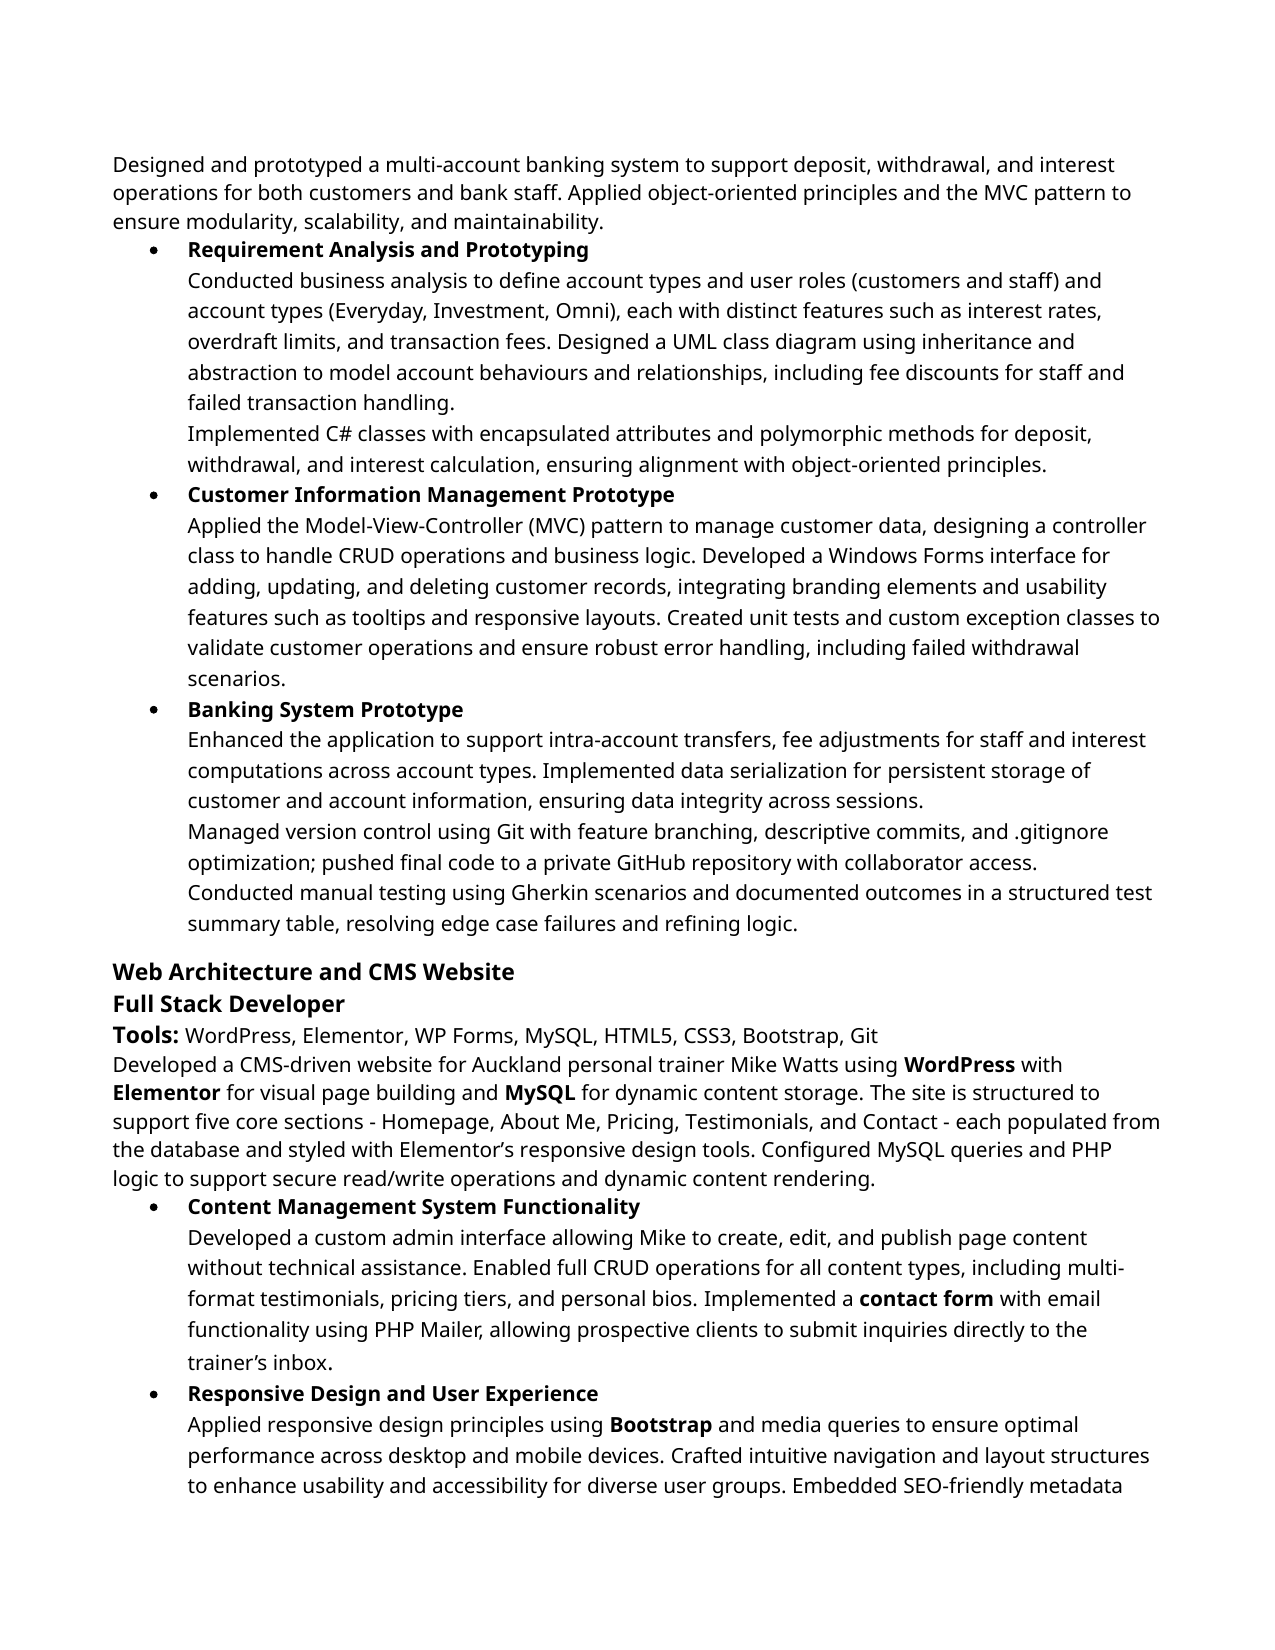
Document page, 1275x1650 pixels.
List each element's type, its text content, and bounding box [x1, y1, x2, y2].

text Full Stack Developer [112, 988, 1162, 1019]
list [187, 1410, 1162, 1500]
list Developed a custom admin interface allowing Mike to create, edit, and publish page content without technical assistance. Enabled full CRUD operations for all content types, including multi-format testimonials, pricing tiers, and personal bios. Implemented a contact form with email functionality using PHP Mailer, allowing prospective clients to submit inquiries directly to the trainer’s inbox. [187, 1223, 1162, 1377]
text Web Architecture and CMS Website [112, 956, 1162, 988]
list Implemented C# classes with encapsulated attributes and polymorphic methods for deposit, withdrawal, and interest calculation, ensuring alignment with object-oriented principles. [187, 419, 1162, 478]
list Conducted business analysis to define account types and user roles (customers and staff) and account types (Everyday, Investment, Omni), each with distinct features such as interest rates, overdraft limits, and transaction fees. Designed a UML class diagram using inheritance and abstraction to model account behaviours and relationships, including fee discounts for staff and failed transaction handling. [187, 266, 1162, 417]
text Designed and prototyped a multi-account banking system to support deposit, withdrawal, and interest operations for both customers and bank staff. Applied object-oriented principles and the MVC pattern to ensure modularity, scalability, and maintainability. [112, 150, 1162, 235]
list Managed version control using Git with feature branching, descriptive commits, and .gitignore optimization; pushed final code to a private GitHub repository with collaborator access. [187, 817, 1162, 876]
list Applied the Model-View-Controller (MVC) pattern to manage customer data, designing a controller class to handle CRUD operations and business logic. Developed a Windows Forms interface for adding, updating, and deleting customer records, integrating branding elements and usability features such as tooltips and responsive layouts. Created unit tests and custom exception classes to validate customer operations and ensure robust error handling, including failed withdrawal scenarios. [187, 511, 1162, 692]
list Content Management System Functionality [150, 1192, 1162, 1221]
list Enhanced the application to support intra-account transfers, fee adjustments for staff and interest computations across account types. Implemented data serialization for persistent storage of customer and account information, ensuring data integrity across sessions. [187, 725, 1162, 815]
list Requirement Analysis and Prototyping [150, 235, 1162, 264]
list Banking System Prototype [150, 695, 1162, 723]
text Developed a CMS-driven website for Auckland personal trainer Mike Watts using WordPress with Elementor for visual page building and MySQL for dynamic content storage. The site is structured to support five core sections - Homepage, About Me, Pricing, Testimonials, and Contact - each populated from the database and styled with Elementor’s responsive design tools. Configured MySQL queries and PHP logic to support secure read/write operations and dynamic content rendering. [112, 1050, 1162, 1192]
list Conducted manual testing using Gherkin scenarios and documented outcomes in a structured test summary table, resolving edge case failures and refining logic. [187, 878, 1162, 937]
list Responsive Design and User Experience [150, 1379, 1162, 1408]
list Customer Information Management Prototype [150, 480, 1162, 509]
text Tools: WordPress, Elementor, WP Forms, MySQL, HTML5, CSS3, Bootstrap, Git [112, 1019, 1162, 1050]
